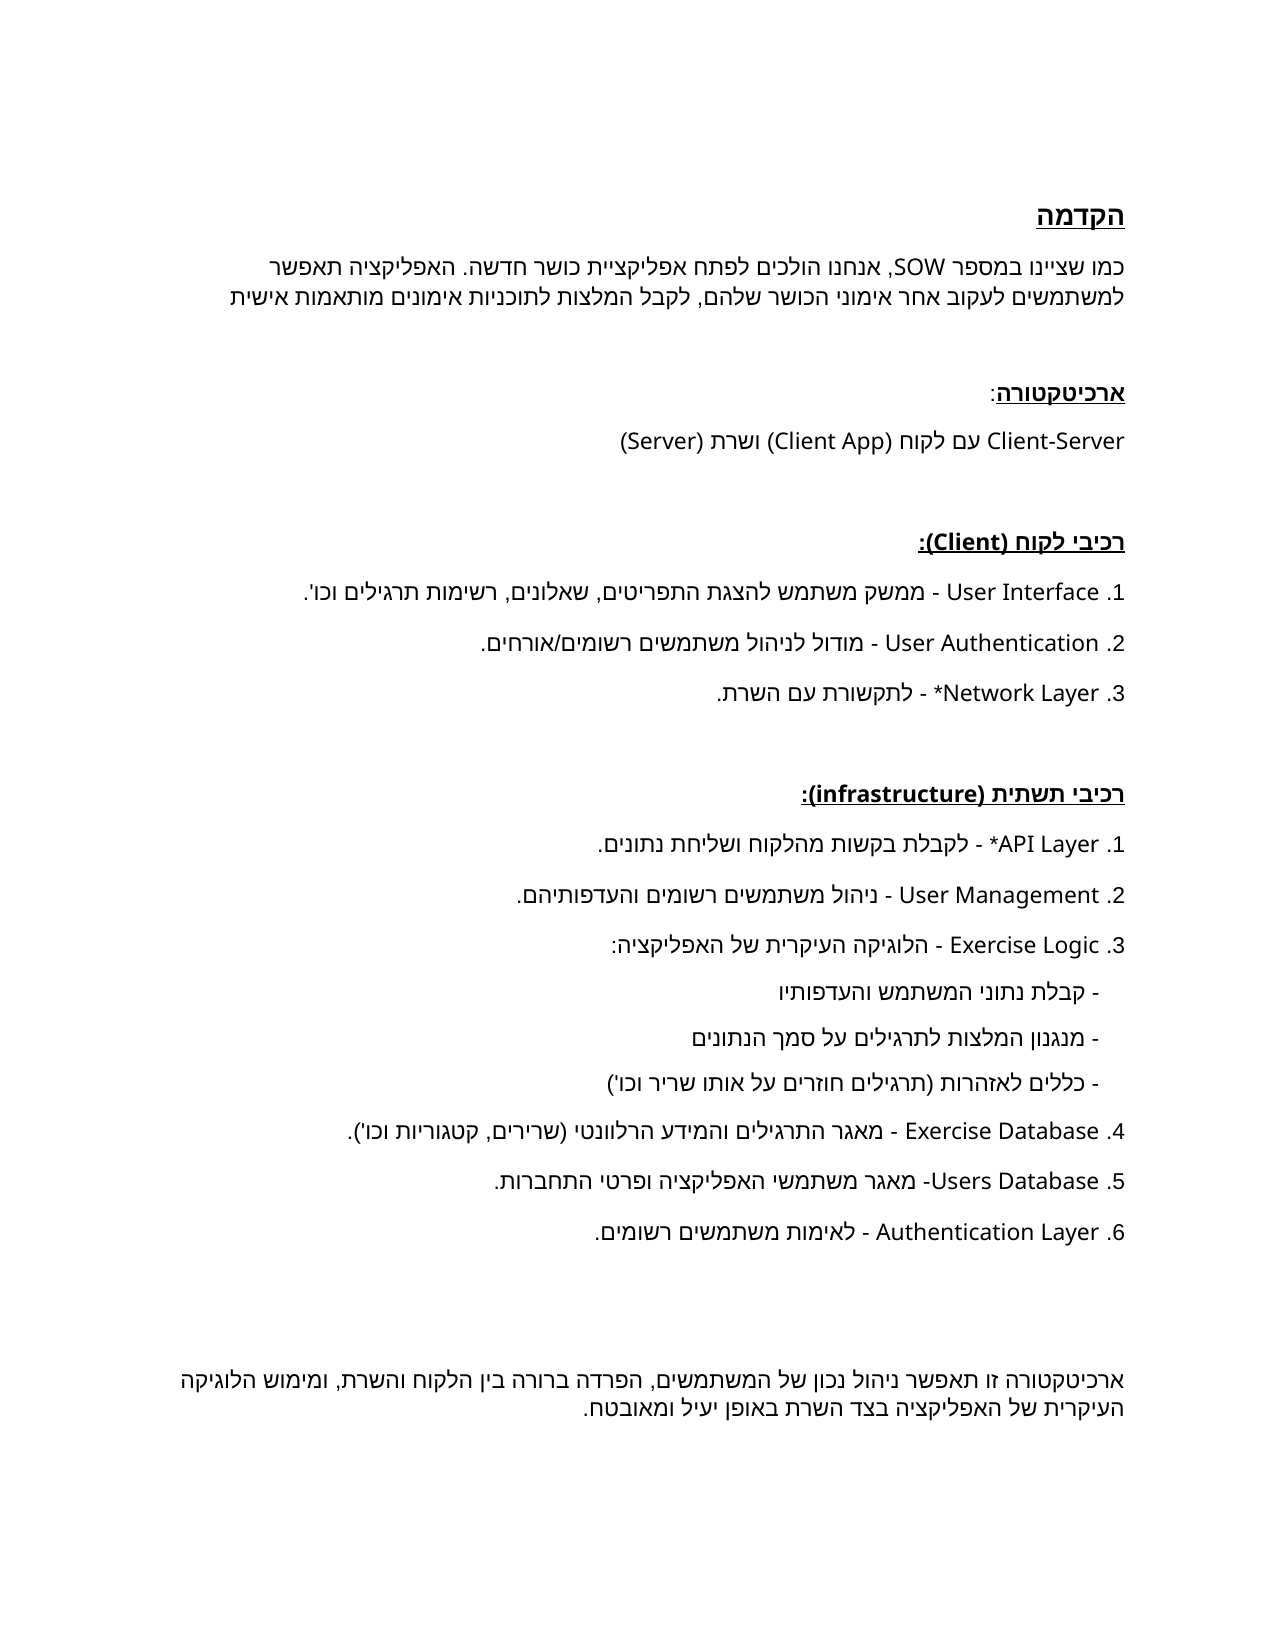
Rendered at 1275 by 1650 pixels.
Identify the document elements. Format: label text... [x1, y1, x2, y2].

text 1. User Interface - ממשק משתמש להצגת התפריטים, שאלונים, רשימות תרגילים וכו'. [150, 576, 1125, 607]
text - מנגנון המלצות לתרגילים על סמך הנתונים [150, 1024, 1125, 1051]
text ארכיטקטורה זו תאפשר ניהול נכון של המשתמשים, הפרדה ברורה בין הלקוח והשרת, ומימוש הלוגיקה העיקרית של האפליקציה בצד השרת באופן יעיל ומאובטח. [150, 1367, 1125, 1422]
text 3. Exercise Logic - הלוגיקה העיקרית של האפליקציה: [150, 929, 1125, 960]
text 6. Authentication Layer - לאימות משתמשים רשומים. [150, 1216, 1125, 1247]
text - קבלת נתוני המשתמש והעדפותיו [150, 979, 1125, 1006]
text 2. User Management - ניהול משתמשים רשומים והעדפותיהם. [150, 878, 1125, 910]
text - כללים לאזהרות (תרגילים חוזרים על אותו שריר וכו') [150, 1069, 1125, 1096]
text 1. API Layer* - לקבלת בקשות מהלקוח ושליחת נתונים. [150, 828, 1125, 859]
text ארכיטקטורה: [150, 380, 1125, 406]
text 2. User Authentication - מודול לניהול משתמשים רשומים/אורחים. [150, 626, 1125, 658]
text כמו שציינו במספר SOW, אנחנו הולכים לפתח אפליקציית כושר חדשה. האפליקציה תאפשר למשתמשים לעקוב אחר אימוני הכושר שלהם, לקבל המלצות לתוכניות אימונים מותאמות אישית [150, 251, 1125, 311]
text הקדמה [150, 200, 1125, 232]
text רכיבי תשתית (infrastructure): [150, 778, 1125, 809]
text Client-Server עם לקוח (Client App) ושרת (Server) [150, 425, 1125, 456]
text 3. Network Layer* - לתקשורת עם השרת. [150, 677, 1125, 708]
text 5. Users Database- מאגר משתמשי האפליקציה ופרטי התחברות. [150, 1165, 1125, 1196]
text 4. Exercise Database - מאגר התרגילים והמידע הרלוונטי (שרירים, קטגוריות וכו'). [150, 1115, 1125, 1146]
text רכיבי לקוח (Client): [150, 526, 1125, 557]
